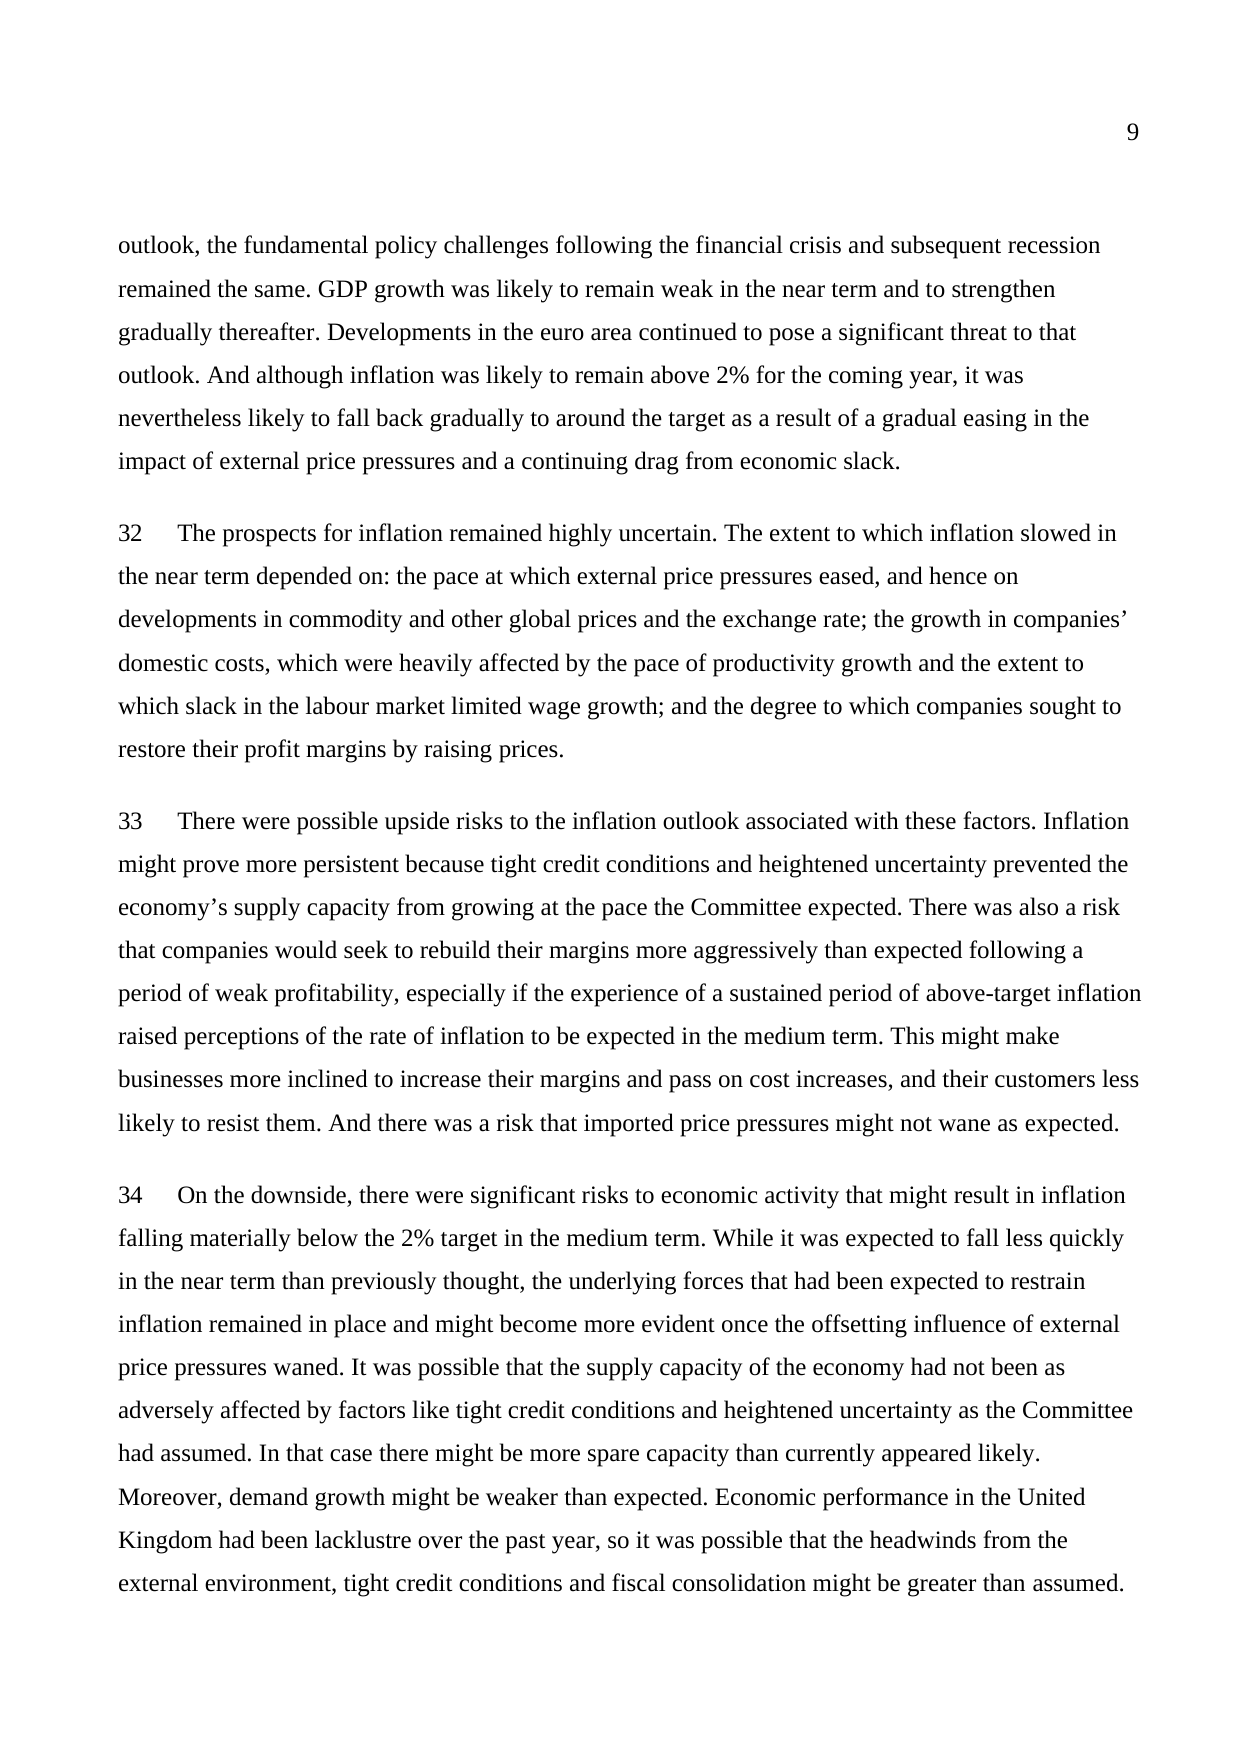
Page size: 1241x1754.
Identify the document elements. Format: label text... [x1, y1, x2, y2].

list The prospects for inflation remained highly uncertain. The extent to which inflation slowed in the near term depended on: the pace at which external price pressures eased, and hence on developments in commodity and other global prices and the exchange rate; the growth in companies’ domestic costs, which were heavily affected by the pace of productivity growth and the extent to which slack in the labour market limited wage growth; and the degree to which companies sought to restore their profit margins by raising prices. [118, 518, 1135, 763]
list On the downside, there were significant risks to economic activity that might result in inflation falling materially below the 2% target in the medium term. While it was expected to fall less quickly in the near term than previously thought, the underlying forces that had been expected to restrain inflation remained in place and might become more evident once the offsetting influence of external price pressures waned. It was possible that the supply capacity of the economy had not been as adversely affected by factors like tight credit conditions and heightened uncertainty as the Committee had assumed. In that case there might be more spare capacity than currently appeared likely. Moreover, demand growth might be weaker than expected. Economic performance in the United Kingdom had been lacklustre over the past year, so it was possible that the headwinds from the external environment, tight credit conditions and fiscal consolidation might be greater than assumed. [118, 1180, 1133, 1597]
list There were possible upside risks to the inflation outlook associated with these factors. Inflation might prove more persistent because tight credit conditions and heightened uncertainty prevented the economy’s supply capacity from growing at the pace the Committee expected. There was also a risk that companies would seek to rebuild their margins more aggressively than expected following a period of weak profitability, especially if the experience of a sustained period of above-target inflation raised perceptions of the rate of inflation to be expected in the medium term. This might make businesses more inclined to increase their margins and pass on cost increases, and their customers less likely to resist them. And there was a risk that imported price pressures might not wane as expected. [118, 806, 1142, 1136]
text outlook, the fundamental policy challenges following the financial crisis and subsequent recession remained the same. GDP growth was likely to remain weak in the near term and to strengthen gradually thereafter. Developments in the euro area continued to pose a significant threat to that outlook. And although inflation was likely to remain above 2% for the coming year, it was nevertheless likely to fall back gradually to around the target as a result of a gradual easing in the impact of external price pressures and a continuing drag from economic slack. [118, 231, 1103, 475]
